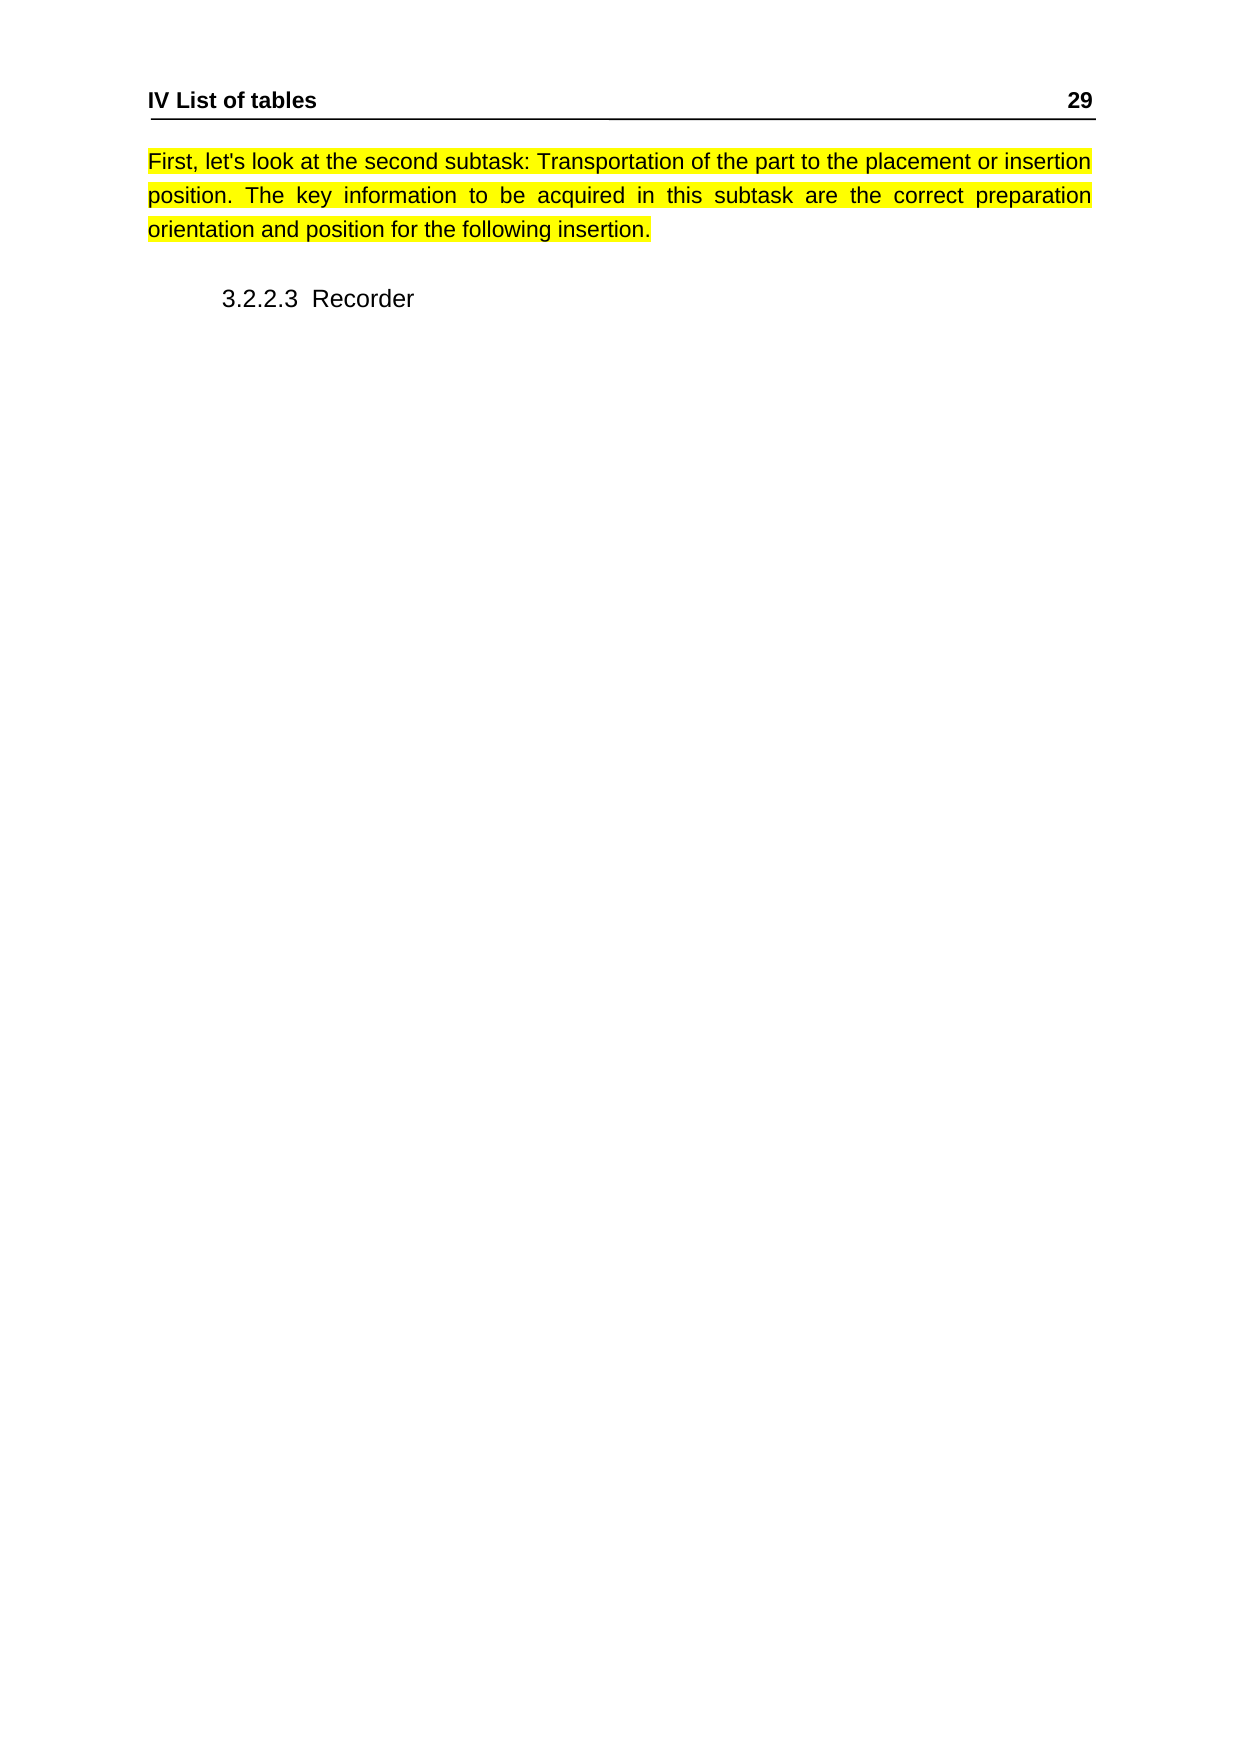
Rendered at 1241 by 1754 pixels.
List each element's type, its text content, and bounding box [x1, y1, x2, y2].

subtitle Recorder [222, 283, 1092, 312]
text First, let's look at the second subtask: Transportation of the part to the placement or insertion position. The key information to be acquired in this subtask are the correct preparation orientation and position for the following insertion. [148, 208, 1092, 242]
